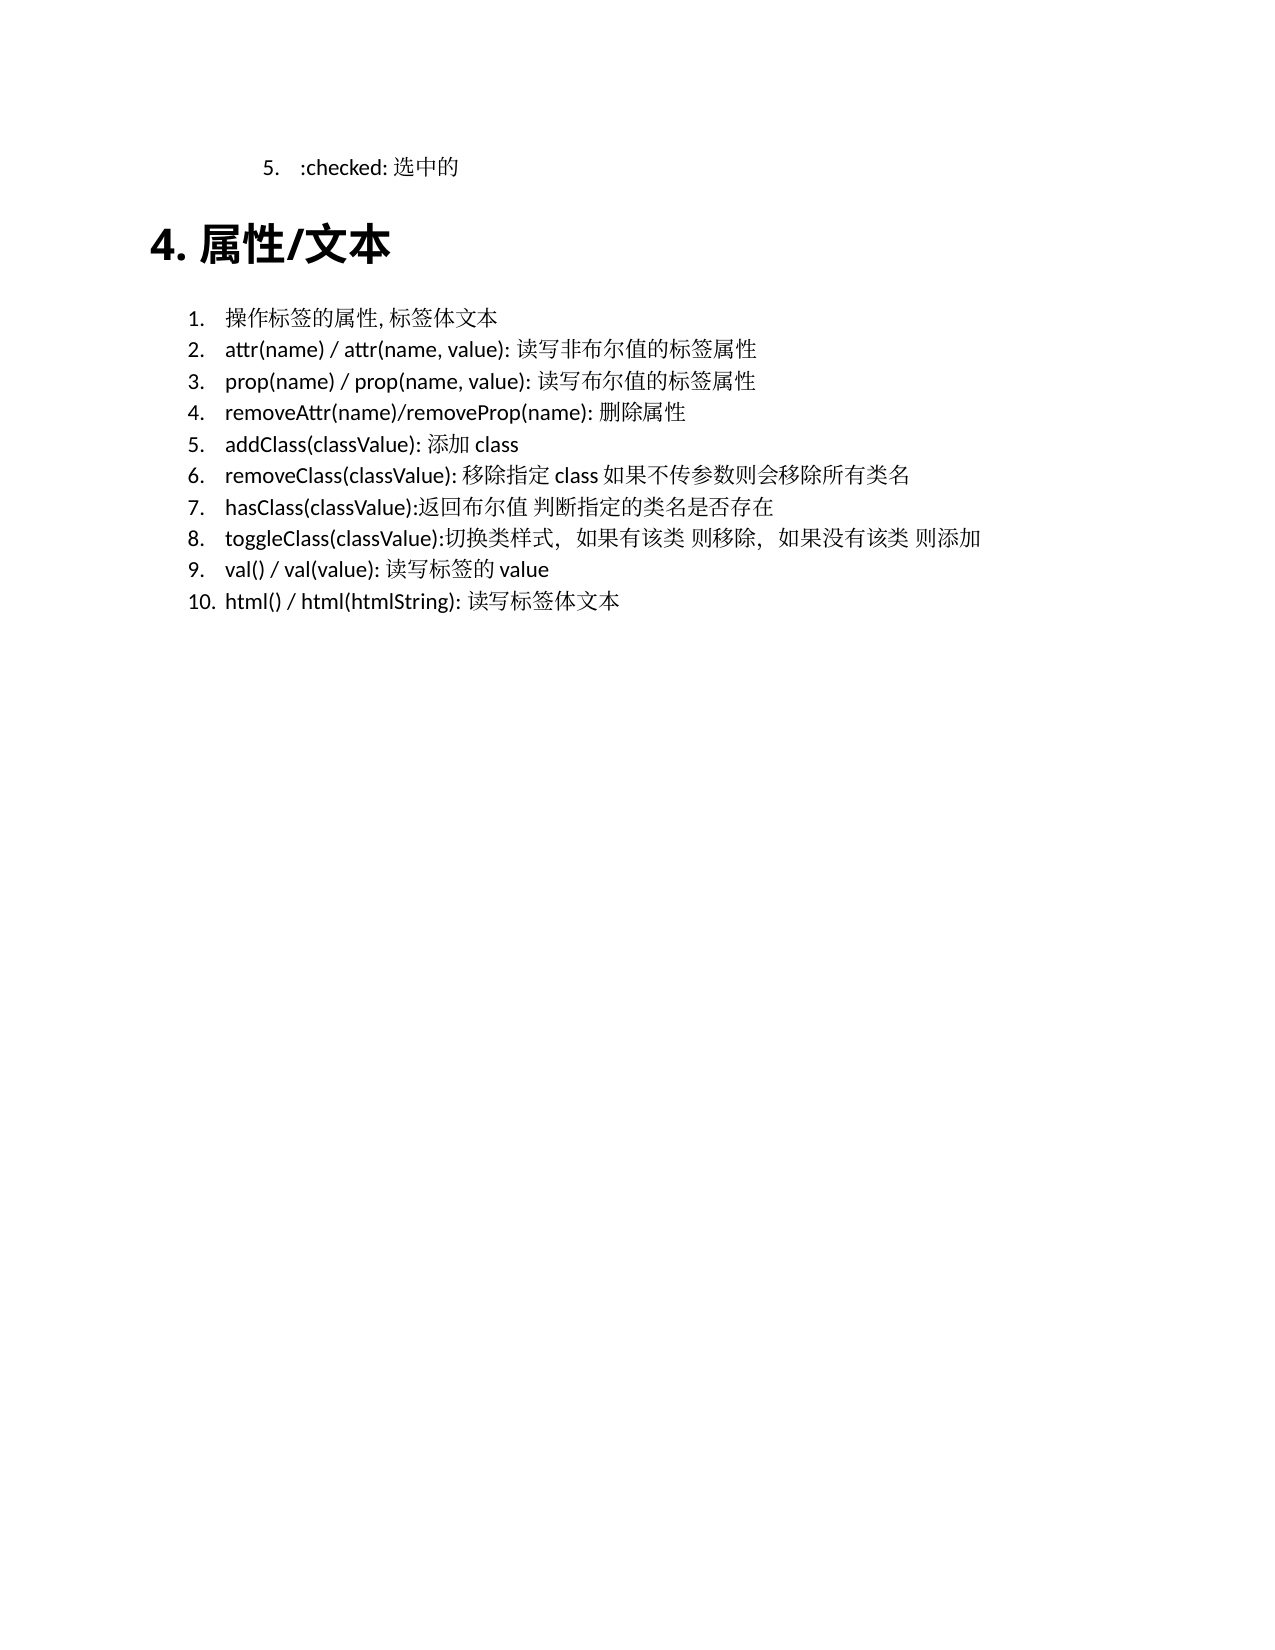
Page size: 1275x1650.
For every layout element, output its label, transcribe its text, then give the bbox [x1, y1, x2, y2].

list hasClass(classValue):返回布尔值 判断指定的类名是否存在 [187, 490, 1125, 521]
list removeClass(classValue): 移除指定class 如果不传参数则会移除所有类名 [187, 458, 1125, 490]
list 操作标签的属性, 标签体文本 [187, 301, 1125, 332]
list :checked: 选中的 [262, 150, 1125, 181]
list removeAttr(name)/removeProp(name): 删除属性 [187, 395, 1125, 427]
list html() / html(htmlString): 读写标签体文本 [187, 584, 1125, 616]
list val() / val(value): 读写标签的value [187, 553, 1125, 584]
list attr(name) / attr(name, value): 读写非布尔值的标签属性 [187, 332, 1125, 364]
list toggleClass(classValue):切换类样式，如果有该类 则移除，如果没有该类 则添加 [187, 521, 1125, 553]
list addClass(classValue): 添加class [187, 427, 1125, 458]
list prop(name) / prop(name, value): 读写布尔值的标签属性 [187, 364, 1125, 395]
